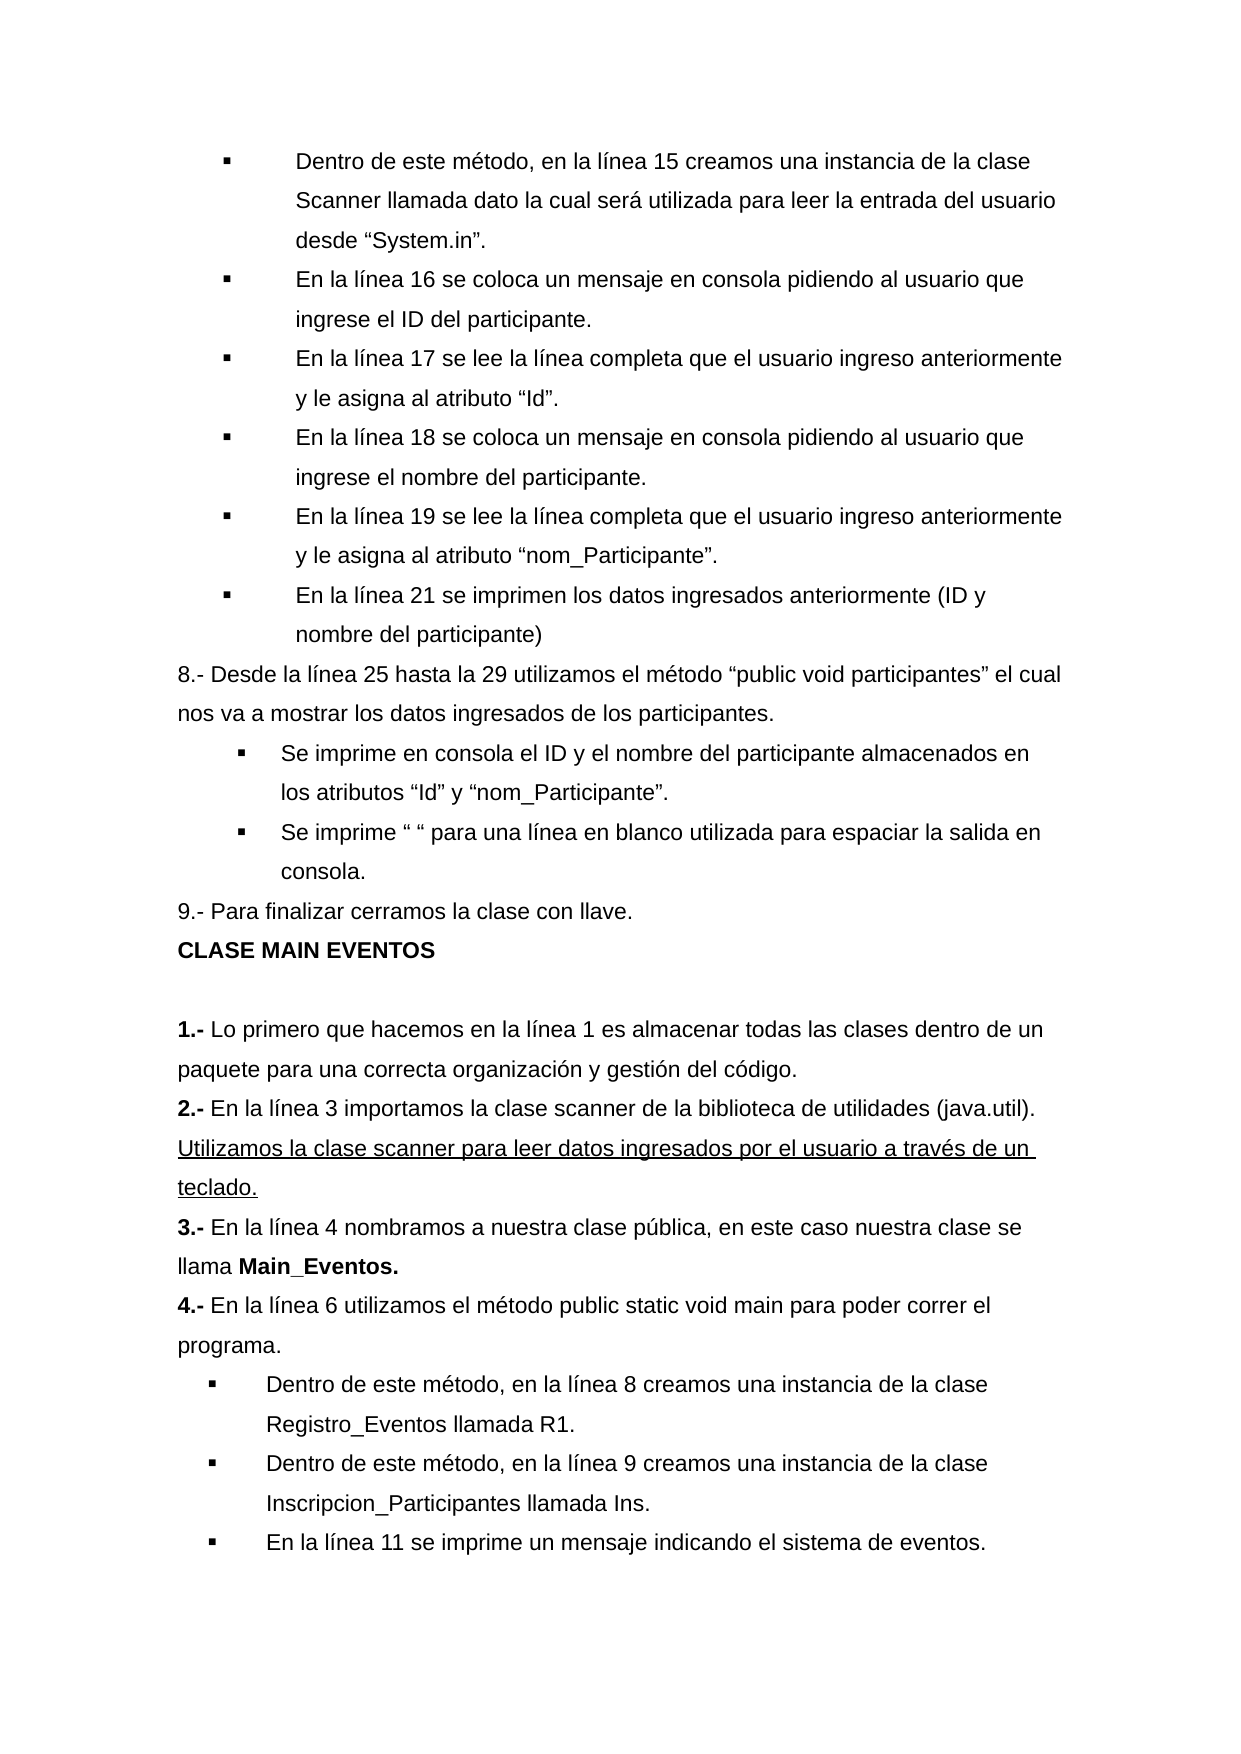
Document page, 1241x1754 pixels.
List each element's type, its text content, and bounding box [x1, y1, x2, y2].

list Dentro de este método, en la línea 15 creamos una instancia de la clase Scanner llamada dato la cual será utilizada para leer la entrada del usuario desde “System.in”. [222, 148, 1063, 253]
list En la línea 21 se imprimen los datos ingresados anteriormente (ID y nombre del participante) [222, 582, 1063, 648]
text 1.- Lo primero que hacemos en la línea 1 es almacenar todas las clases dentro de un paquete para una correcta organización y gestión del código. [177, 1016, 1063, 1082]
list En la línea 11 se imprime un mensaje indicando el sistema de eventos. [207, 1529, 1063, 1556]
text 8.- Desde la línea 25 hasta la 29 utilizamos el método “public void participantes” el cual nos va a mostrar los datos ingresados de los participantes. [177, 661, 1063, 727]
list En la línea 17 se lee la línea completa que el usuario ingreso anteriormente y le asigna al atributo “Id”. [222, 345, 1063, 411]
text 4.- En la línea 6 utilizamos el método public static void main para poder correr el programa. [177, 1292, 1063, 1358]
list En la línea 18 se coloca un mensaje en consola pidiendo al usuario que ingrese el nombre del participante. [222, 424, 1063, 490]
text 9.- Para finalizar cerramos la clase con llave. [177, 898, 1063, 924]
list En la línea 19 se lee la línea completa que el usuario ingreso anteriormente y le asigna al atributo “nom_Participante”. [222, 503, 1063, 569]
list Se imprime en consola el ID y el nombre del participante almacenados en los atributos “Id” y “nom_Participante”. [236, 740, 1063, 806]
list Dentro de este método, en la línea 9 creamos una instancia de la clase Inscripcion_Participantes llamada Ins. [207, 1450, 1063, 1516]
text 2.- En la línea 3 importamos la clase scanner de la biblioteca de utilidades (java.util). Utilizamos la clase scanner para leer datos ingresados por el usuario a través de un teclado. [177, 1095, 1063, 1200]
list En la línea 16 se coloca un mensaje en consola pidiendo al usuario que ingrese el ID del participante. [222, 266, 1063, 332]
text 3.- En la línea 4 nombramos a nuestra clase pública, en este caso nuestra clase se llama Main_Eventos. [177, 1213, 1063, 1279]
list Se imprime “ “ para una línea en blanco utilizada para espaciar la salida en consola. [236, 819, 1063, 884]
list Dentro de este método, en la línea 8 creamos una instancia de la clase Registro_Eventos llamada R1. [207, 1371, 1063, 1437]
text CLASE MAIN EVENTOS [177, 937, 1063, 963]
